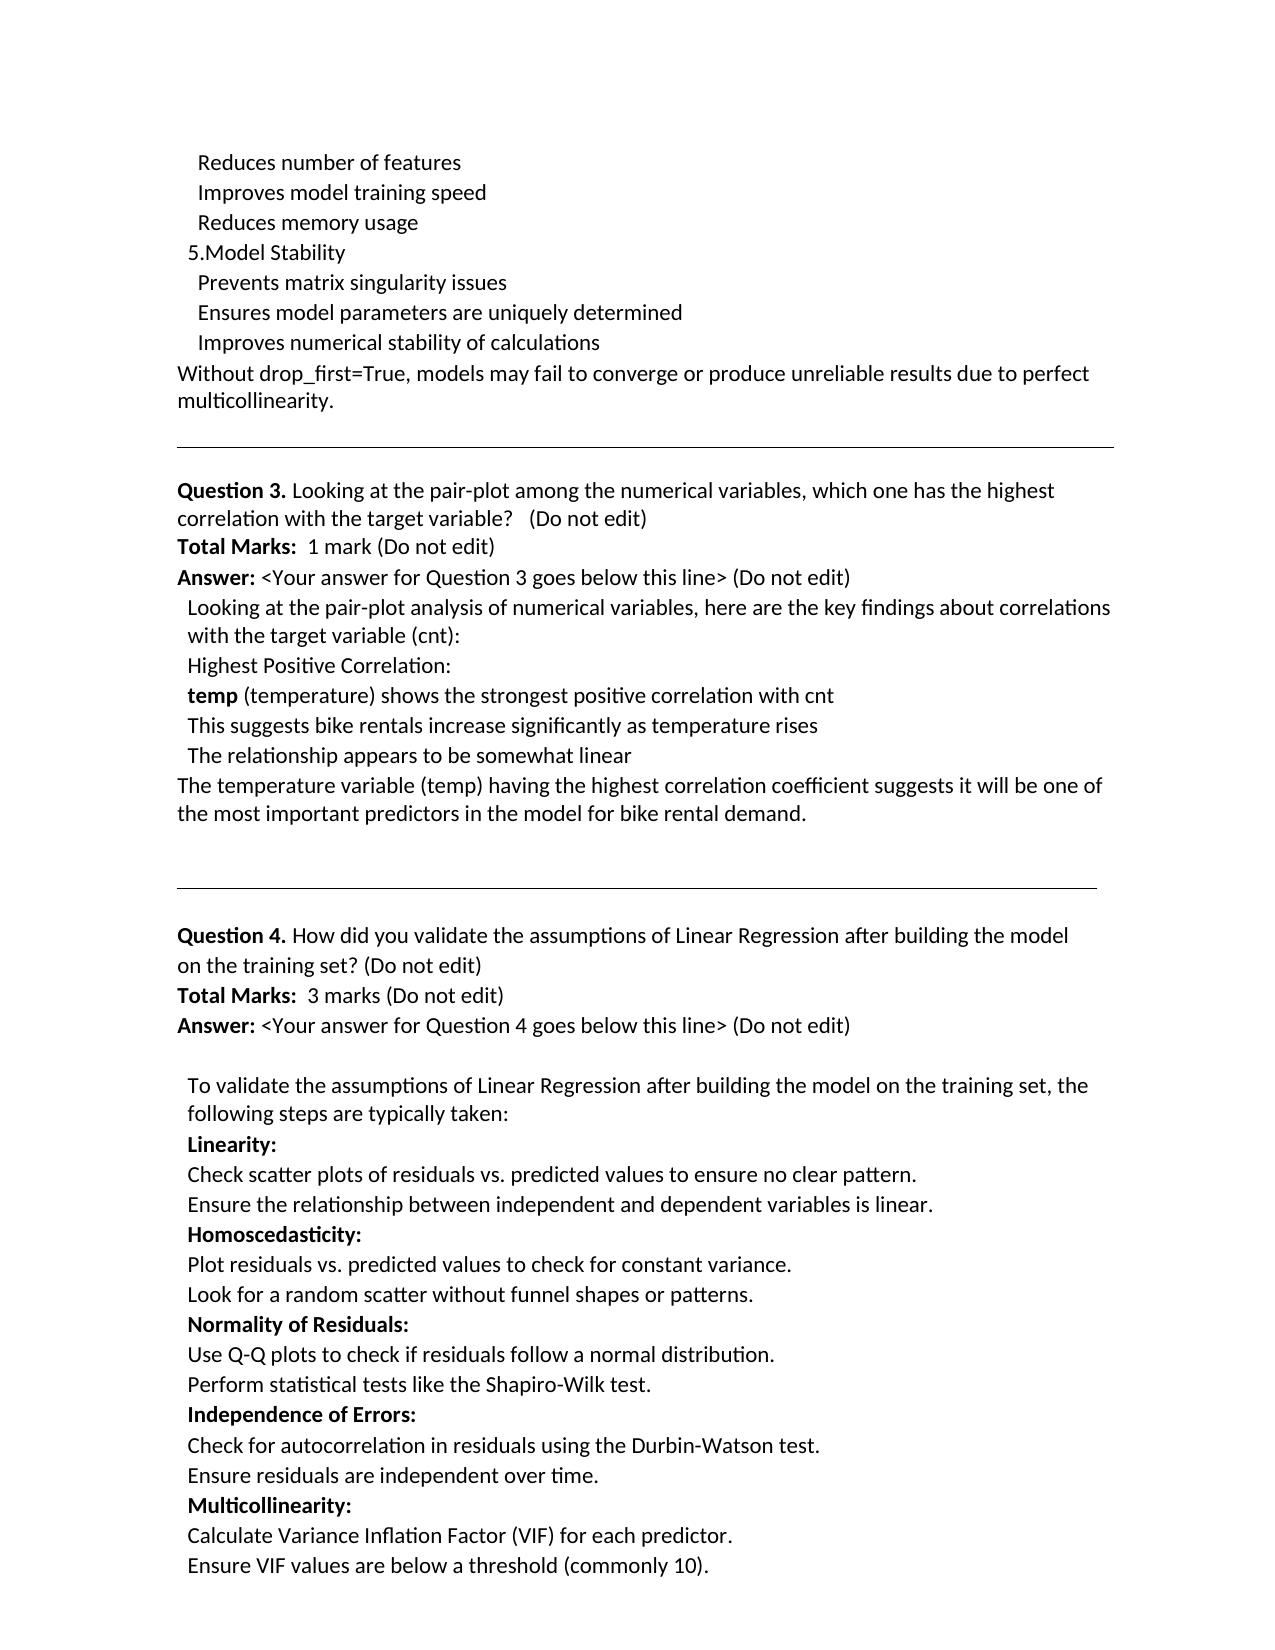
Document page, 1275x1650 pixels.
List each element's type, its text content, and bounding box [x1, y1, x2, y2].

subtitle Highest Positive Correlation: [187, 651, 1114, 679]
subtitle Answer: <Your answer for Question 3 goes below this line> (Do not edit) [177, 563, 1114, 591]
subtitle Improves numerical stability of calculations [187, 328, 1114, 357]
subtitle Without drop_first=True, models may fail to converge or produce unreliable results due to perfect multicollinearity. [177, 359, 1114, 415]
subtitle Ensures model parameters are uniquely determined [187, 298, 1114, 326]
text Question 4. How did you validate the assumptions of Linear Regression after building the model on the training set? (Do not edit) [177, 921, 1084, 979]
subtitle Improves model training speed [187, 178, 1114, 206]
subtitle 5.Model Stability [187, 238, 1114, 266]
subtitle Multicollinearity: [187, 1491, 1114, 1519]
subtitle Plot residuals vs. predicted values to check for constant variance. [187, 1250, 1114, 1278]
subtitle Check scatter plots of residuals vs. predicted values to ensure no clear pattern. [187, 1160, 1114, 1188]
subtitle Linearity: [187, 1130, 1114, 1158]
subtitle Independence of Errors: [187, 1401, 1114, 1429]
subtitle Check for autocorrelation in residuals using the Durbin-Watson test. [187, 1431, 1114, 1459]
subtitle Ensure residuals are independent over time. [187, 1461, 1114, 1489]
subtitle Reduces number of features [187, 148, 1114, 176]
subtitle Ensure VIF values are below a threshold (commonly 10). [187, 1551, 1114, 1579]
subtitle Prevents matrix singularity issues [187, 268, 1114, 296]
text Total Marks: 3 marks (Do not edit) [177, 981, 1114, 1009]
subtitle Reduces memory usage [187, 208, 1114, 236]
text Total Marks: 1 mark (Do not edit) [177, 532, 1114, 561]
subtitle Calculate Variance Inflation Factor (VIF) for each predictor. [187, 1521, 1114, 1549]
text Question 3. Looking at the pair-plot among the numerical variables, which one has the highest correlation with the target variable? (Do not edit) [177, 476, 1114, 532]
subtitle Look for a random scatter without funnel shapes or patterns. [187, 1280, 1114, 1308]
subtitle Use Q-Q plots to check if residuals follow a normal distribution. [187, 1340, 1114, 1368]
subtitle Ensure the relationship between independent and dependent variables is linear. [187, 1190, 1114, 1218]
subtitle temp (temperature) shows the strongest positive correlation with cnt [187, 681, 1114, 709]
subtitle The relationship appears to be somewhat linear [187, 741, 1114, 769]
subtitle Normality of Residuals: [187, 1310, 1114, 1338]
subtitle This suggests bike rentals increase significantly as temperature rises [187, 711, 1114, 739]
subtitle Answer: <Your answer for Question 4 goes below this line> (Do not edit) [177, 1011, 1114, 1039]
subtitle Looking at the pair-plot analysis of numerical variables, here are the key findings about correlations with the target variable (cnt): [187, 593, 1114, 649]
subtitle The temperature variable (temp) having the highest correlation coefficient suggests it will be one of the most important predictors in the model for bike rental demand. [177, 771, 1114, 827]
subtitle To validate the assumptions of Linear Regression after building the model on the training set, the following steps are typically taken: [187, 1072, 1114, 1128]
subtitle Perform statistical tests like the Shapiro-Wilk test. [187, 1371, 1114, 1398]
subtitle Homoscedasticity: [187, 1220, 1114, 1248]
